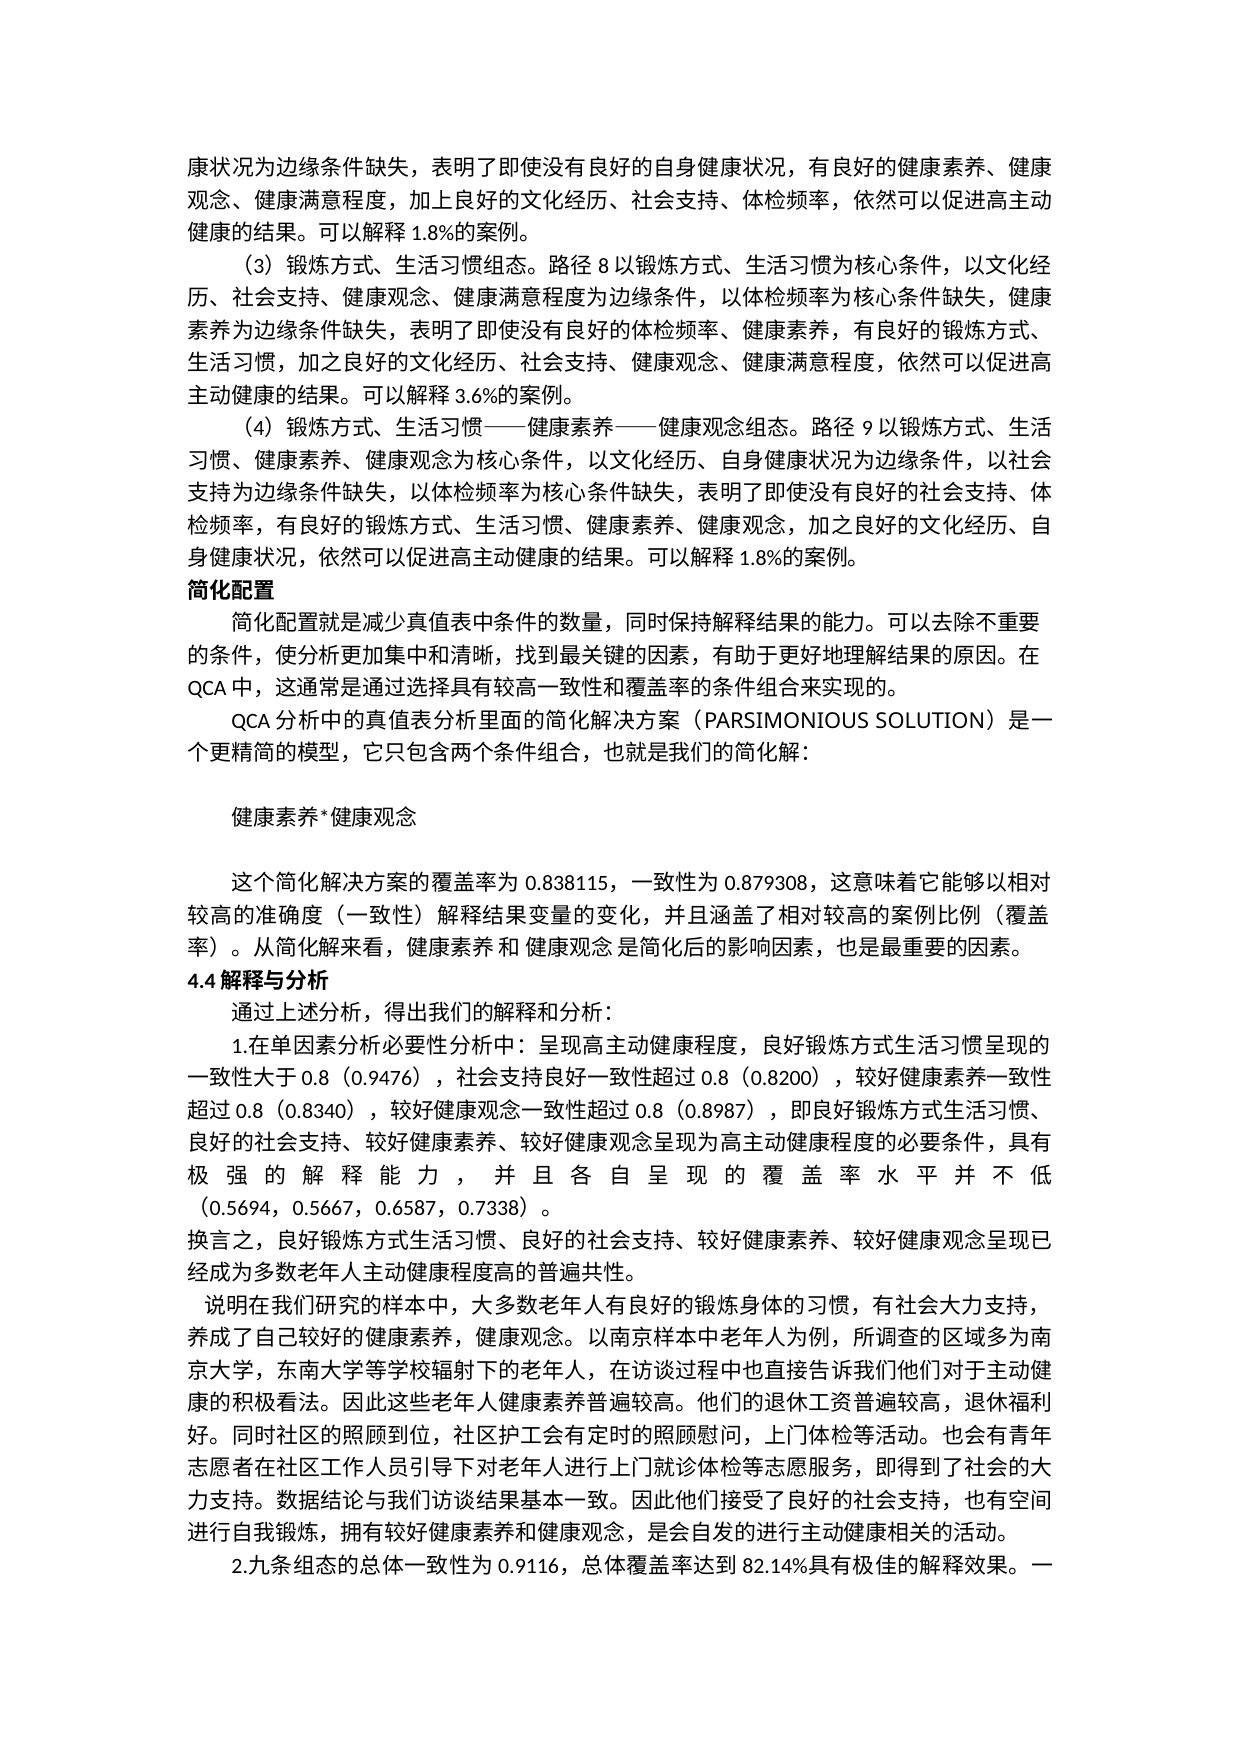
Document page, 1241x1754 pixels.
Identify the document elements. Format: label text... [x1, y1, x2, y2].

text 4.4解释与分析 [187, 962, 1053, 995]
text 说明在我们研究的样本中，大多数老年人有良好的锻炼身体的习惯，有社会大力支持，养成了自己较好的健康素养，健康观念。以南京样本中老年人为例，所调查的区域多为南京大学，东南大学等学校辐射下的老年人，在访谈过程中也直接告诉我们他们对于主动健康的积极看法。因此这些老年人健康素养普遍较高。他们的退休工资普遍较高，退休福利好。同时社区的照顾到位，社区护工会有定时的照顾慰问，上门体检等活动。也会有青年志愿者在社区工作人员引导下对老年人进行上门就诊体检等志愿服务，即得到了社会的大力支持。数据结论与我们访谈结果基本一致。因此他们接受了良好的社会支持，也有空间进行自我锻炼，拥有较好健康素养和健康观念，是会自发的进行主动健康相关的活动。 [187, 1287, 1053, 1547]
text 通过上述分析，得出我们的解释和分析： [187, 995, 1053, 1027]
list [187, 150, 1053, 247]
list 锻炼方式、生活习惯组态。路径8以锻炼方式、生活习惯为核心条件，以文化经历、社会支持、健康观念、健康满意程度为边缘条件，以体检频率为核心条件缺失，健康素养为边缘条件缺失，表明了即使没有良好的体检频率、健康素养，有良好的锻炼方式、生活习惯，加之良好的文化经历、社会支持、健康观念、健康满意程度，依然可以促进高主动健康的结果。可以解释3.6%的案例。 [187, 247, 1053, 410]
list 健康素养*健康观念 [231, 800, 1053, 832]
list 简化配置就是减少真值表中条件的数量，同时保持解释结果的能力。可以去除不重要的条件，使分析更加集中和清晰，找到最关键的因素，有助于更好地理解结果的原因。在QCA中，这通常是通过选择具有较高一致性和覆盖率的条件组合来实现的。 [187, 605, 1053, 702]
text 1.在单因素分析必要性分析中：呈现高主动健康程度，良好锻炼方式生活习惯呈现的一致性大于0.8（0.9476），社会支持良好一致性超过0.8（0.8200），较好健康素养一致性超过0.8（0.8340），较好健康观念一致性超过0.8（0.8987），即良好锻炼方式生活习惯、良好的社会支持、较好健康素养、较好健康观念呈现为高主动健康程度的必要条件，具有极强的解释能力，并且各自呈现的覆盖率水平并不低（0.5694，0.5667，0.6587，0.7338）。 [187, 1027, 1053, 1222]
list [187, 1547, 1053, 1580]
list 锻炼方式、生活习惯——健康素养——健康观念组态。路径9以锻炼方式、生活习惯、健康素养、健康观念为核心条件，以文化经历、自身健康状况为边缘条件，以社会支持为边缘条件缺失，以体检频率为核心条件缺失，表明了即使没有良好的社会支持、体检频率，有良好的锻炼方式、生活习惯、健康素养、健康观念，加之良好的文化经历、自身健康状况，依然可以促进高主动健康的结果。可以解释1.8%的案例。 [187, 410, 1053, 572]
list QCA分析中的真值表分析里面的简化解决方案（PARSIMONIOUS SOLUTION）是一个更精简的模型，它只包含两个条件组合，也就是我们的简化解： [187, 702, 1053, 767]
text 换言之，良好锻炼方式生活习惯、良好的社会支持、较好健康素养、较好健康观念呈现已经成为多数老年人主动健康程度高的普遍共性。 [187, 1222, 1053, 1287]
list 这个简化解决方案的覆盖率为0.838115，一致性为0.879308，这意味着它能够以相对较高的准确度（一致性）解释结果变量的变化，并且涵盖了相对较高的案例比例（覆盖率）。从简化解来看，健康素养 和 健康观念 是简化后的影响因素，也是最重要的因素。 [187, 865, 1053, 962]
text 简化配置 [187, 572, 1053, 605]
